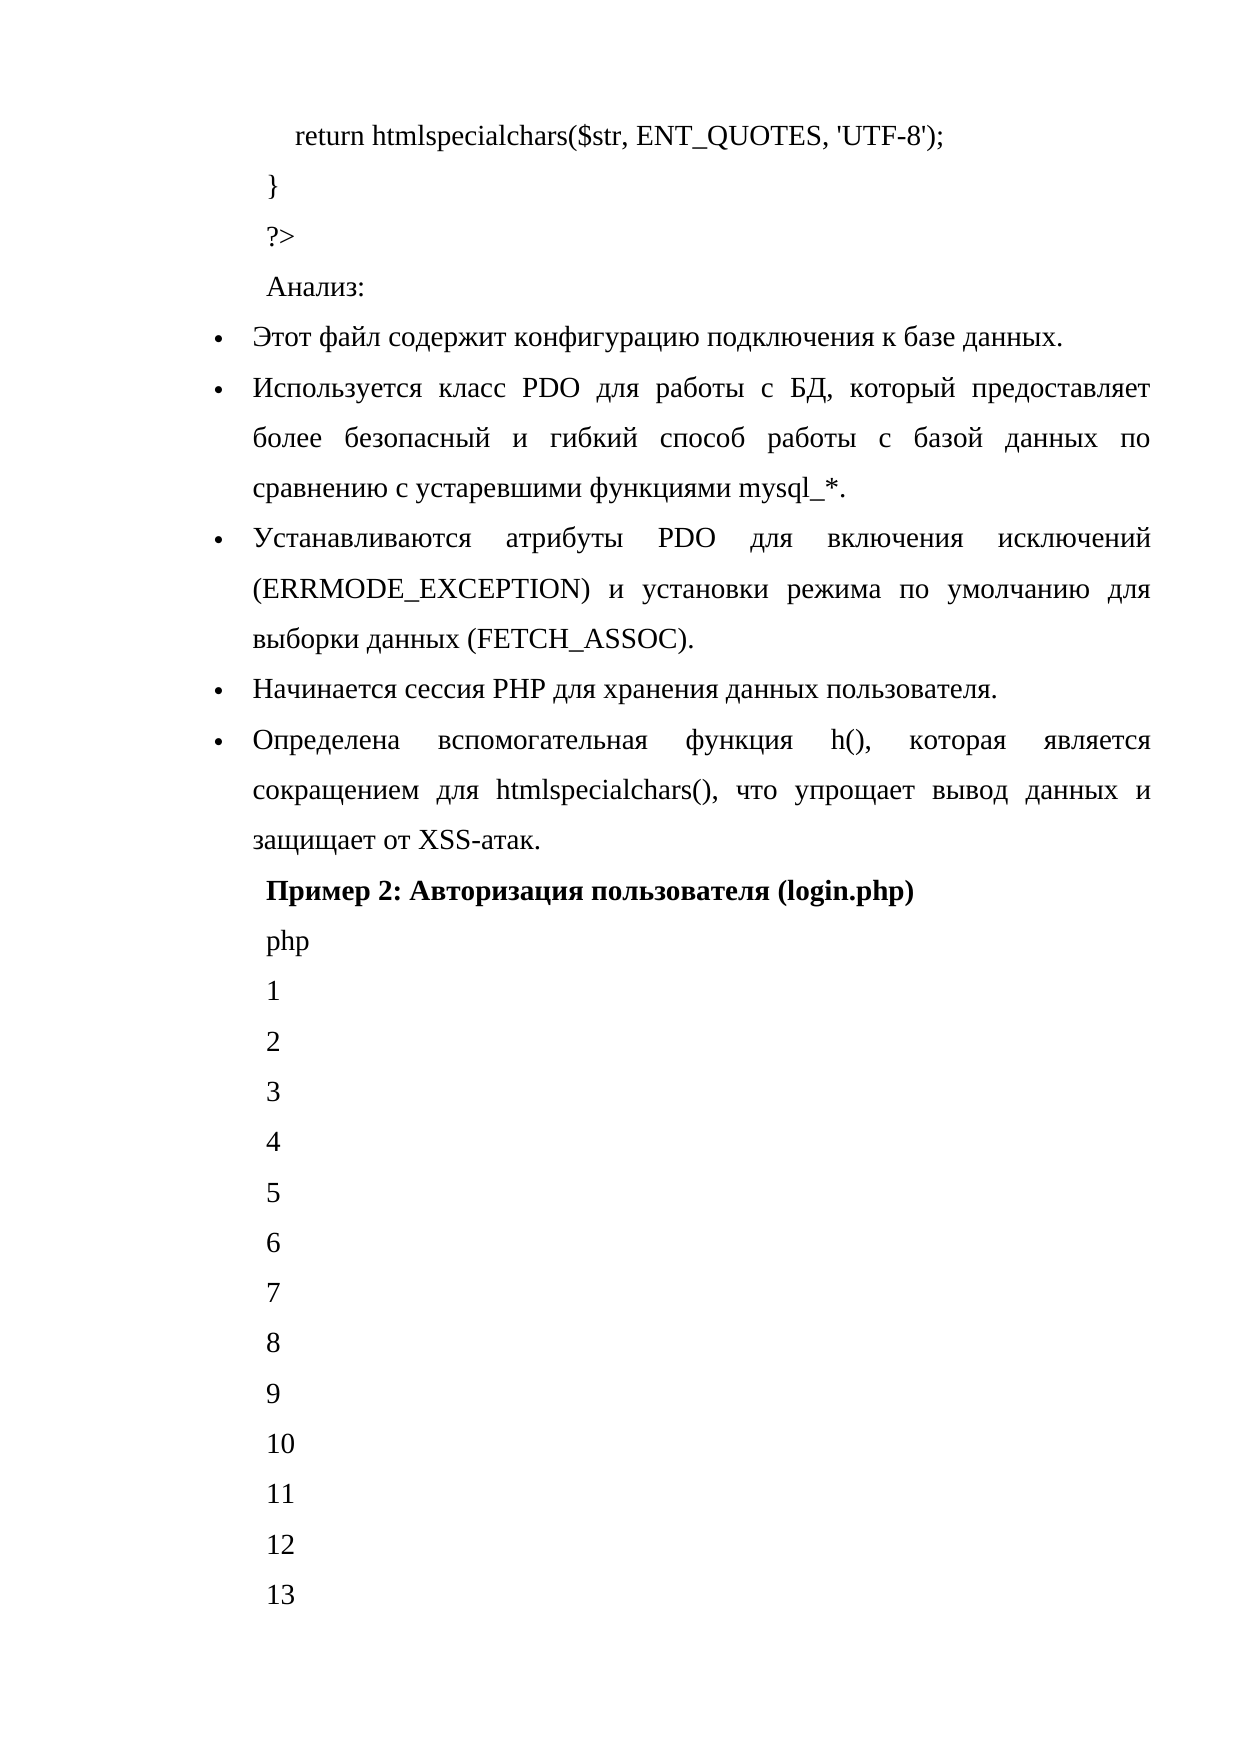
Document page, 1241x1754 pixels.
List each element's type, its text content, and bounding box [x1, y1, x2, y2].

text 13 [177, 1577, 1152, 1611]
text 10 [177, 1426, 1152, 1460]
text 8 [177, 1326, 1152, 1359]
text php [177, 923, 1152, 957]
text 9 [177, 1376, 1152, 1409]
text 5 [177, 1175, 1152, 1208]
list Этот файл содержит конфигурацию подключения к базе данных. [215, 319, 1152, 353]
text 12 [177, 1527, 1152, 1560]
text 7 [177, 1275, 1152, 1309]
list Определена вспомогательная функция h(), которая является сокращением для htmlspecialchars(), что упрощает вывод данных и защищает от XSS-атак. [215, 722, 1152, 856]
text 1 [177, 973, 1152, 1007]
text Анализ: [177, 269, 1152, 303]
text Пример 2: Авторизация пользователя (login.php) [177, 873, 1152, 906]
text return htmlspecialchars($str, ENT_QUOTES, 'UTF-8'); [177, 118, 1152, 152]
text 3 [177, 1074, 1152, 1108]
text 6 [177, 1225, 1152, 1258]
text } [177, 168, 1152, 202]
list Начинается сессия PHP для хранения данных пользователя. [215, 672, 1152, 705]
text ?> [177, 219, 1152, 252]
text 4 [177, 1124, 1152, 1158]
text 2 [177, 1024, 1152, 1057]
list Устанавливаются атрибуты PDO для включения исключений (ERRMODE_EXCEPTION) и установки режима по умолчанию для выборки данных (FETCH_ASSOC). [215, 521, 1152, 655]
list Используется класс PDO для работы с БД, который предоставляет более безопасный и гибкий способ работы с базой данных по сравнению с устаревшими функциями mysql_*. [215, 370, 1152, 504]
text 11 [177, 1477, 1152, 1510]
